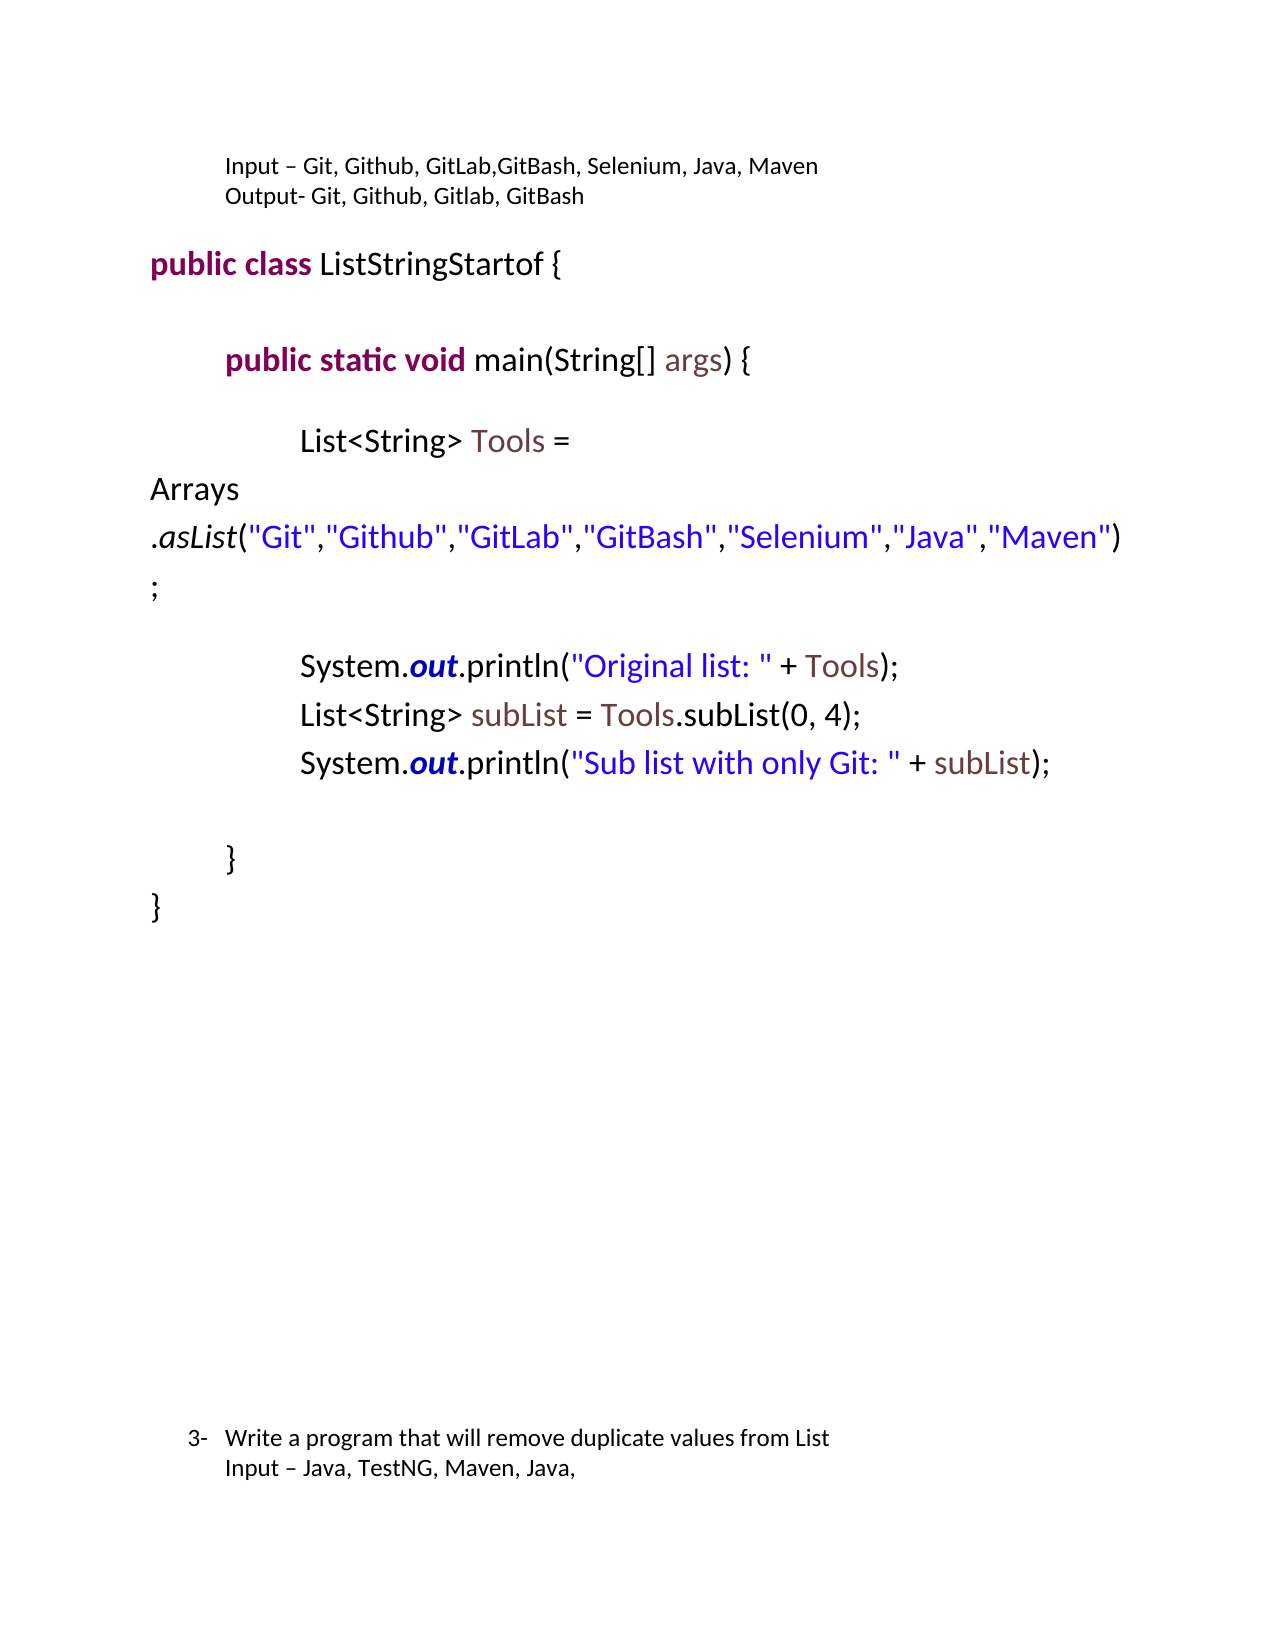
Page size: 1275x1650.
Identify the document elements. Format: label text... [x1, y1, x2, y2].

text public static void main(String[] args) { [150, 338, 1125, 380]
text List<String> subList = Tools.subList(0, 4); [150, 693, 1125, 734]
text } [150, 886, 1125, 927]
text System.out.println("Original list: " + Tools); [150, 644, 1125, 686]
text Input – Java, TestNG, Maven, Java, [225, 1452, 1125, 1483]
text Input – Git, Github, GitLab,GitBash, Selenium, Java, Maven [225, 150, 1125, 181]
text Output- Git, Github, Gitlab, GitBash [225, 181, 1125, 211]
text List<String> Tools = Arrays.asList("Git","Github","GitLab","GitBash","Selenium","Java","Maven"); [150, 419, 1125, 606]
text } [150, 837, 1125, 879]
text System.out.println("Sub list with only Git: " + subList); [150, 741, 1125, 783]
text public class ListStringStartof { [150, 242, 1125, 283]
list Write a program that will remove duplicate values from List [187, 1422, 1125, 1452]
